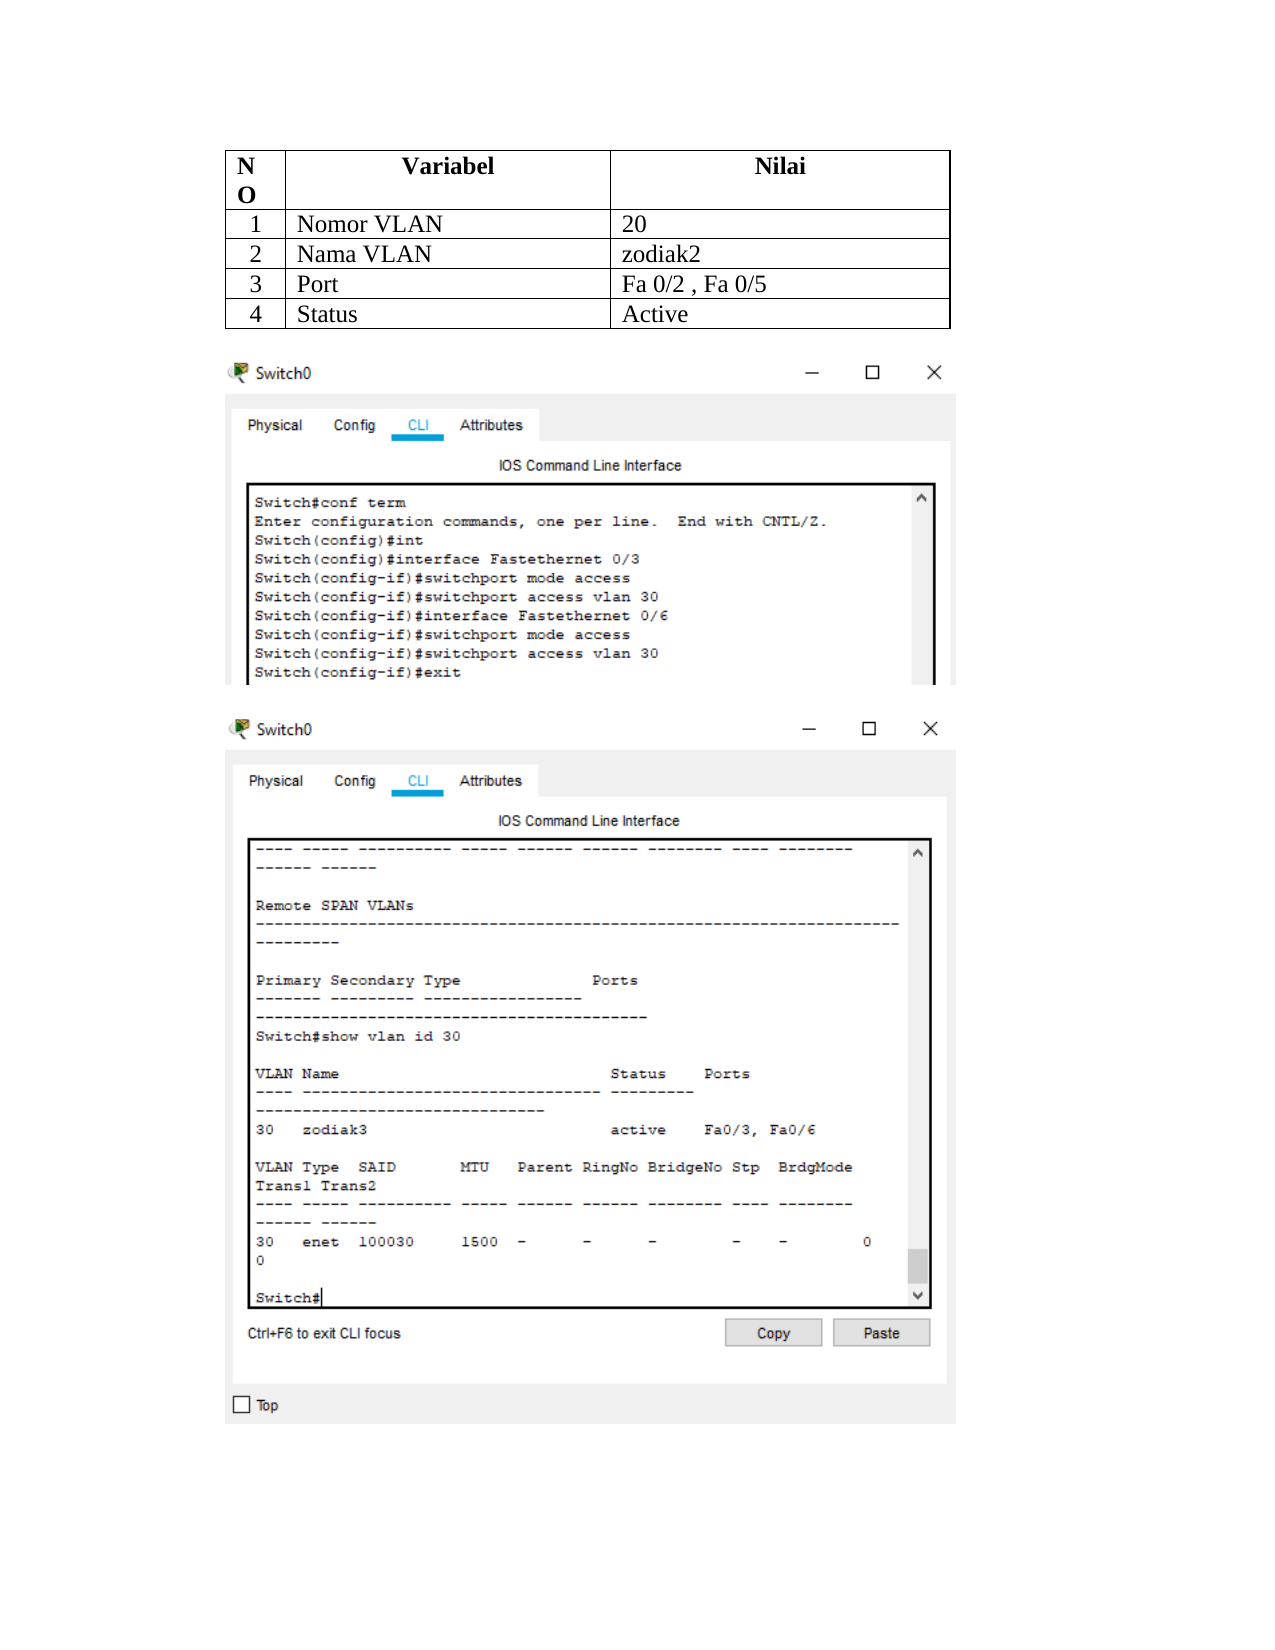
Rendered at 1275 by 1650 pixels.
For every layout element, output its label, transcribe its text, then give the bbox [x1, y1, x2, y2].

table_header Nilai [611, 151, 949, 208]
table_header Variabel [286, 151, 610, 208]
table_cell Status [286, 299, 610, 328]
table_cell 1 [226, 210, 285, 238]
table_cell 3 [226, 269, 285, 298]
picture [225, 359, 956, 685]
table_header NO [226, 151, 285, 208]
table_cell zodiak2 [611, 239, 949, 268]
table_cell 2 [226, 239, 285, 268]
picture [225, 718, 956, 1424]
table_cell Active [611, 299, 949, 328]
table_cell 20 [611, 210, 949, 238]
table_cell Nomor VLAN [286, 210, 610, 238]
table_cell Port [286, 269, 610, 298]
table_cell Nama VLAN [286, 239, 610, 268]
table_cell 4 [226, 299, 285, 328]
table_cell Fa 0/2 , Fa 0/5 [611, 269, 949, 298]
